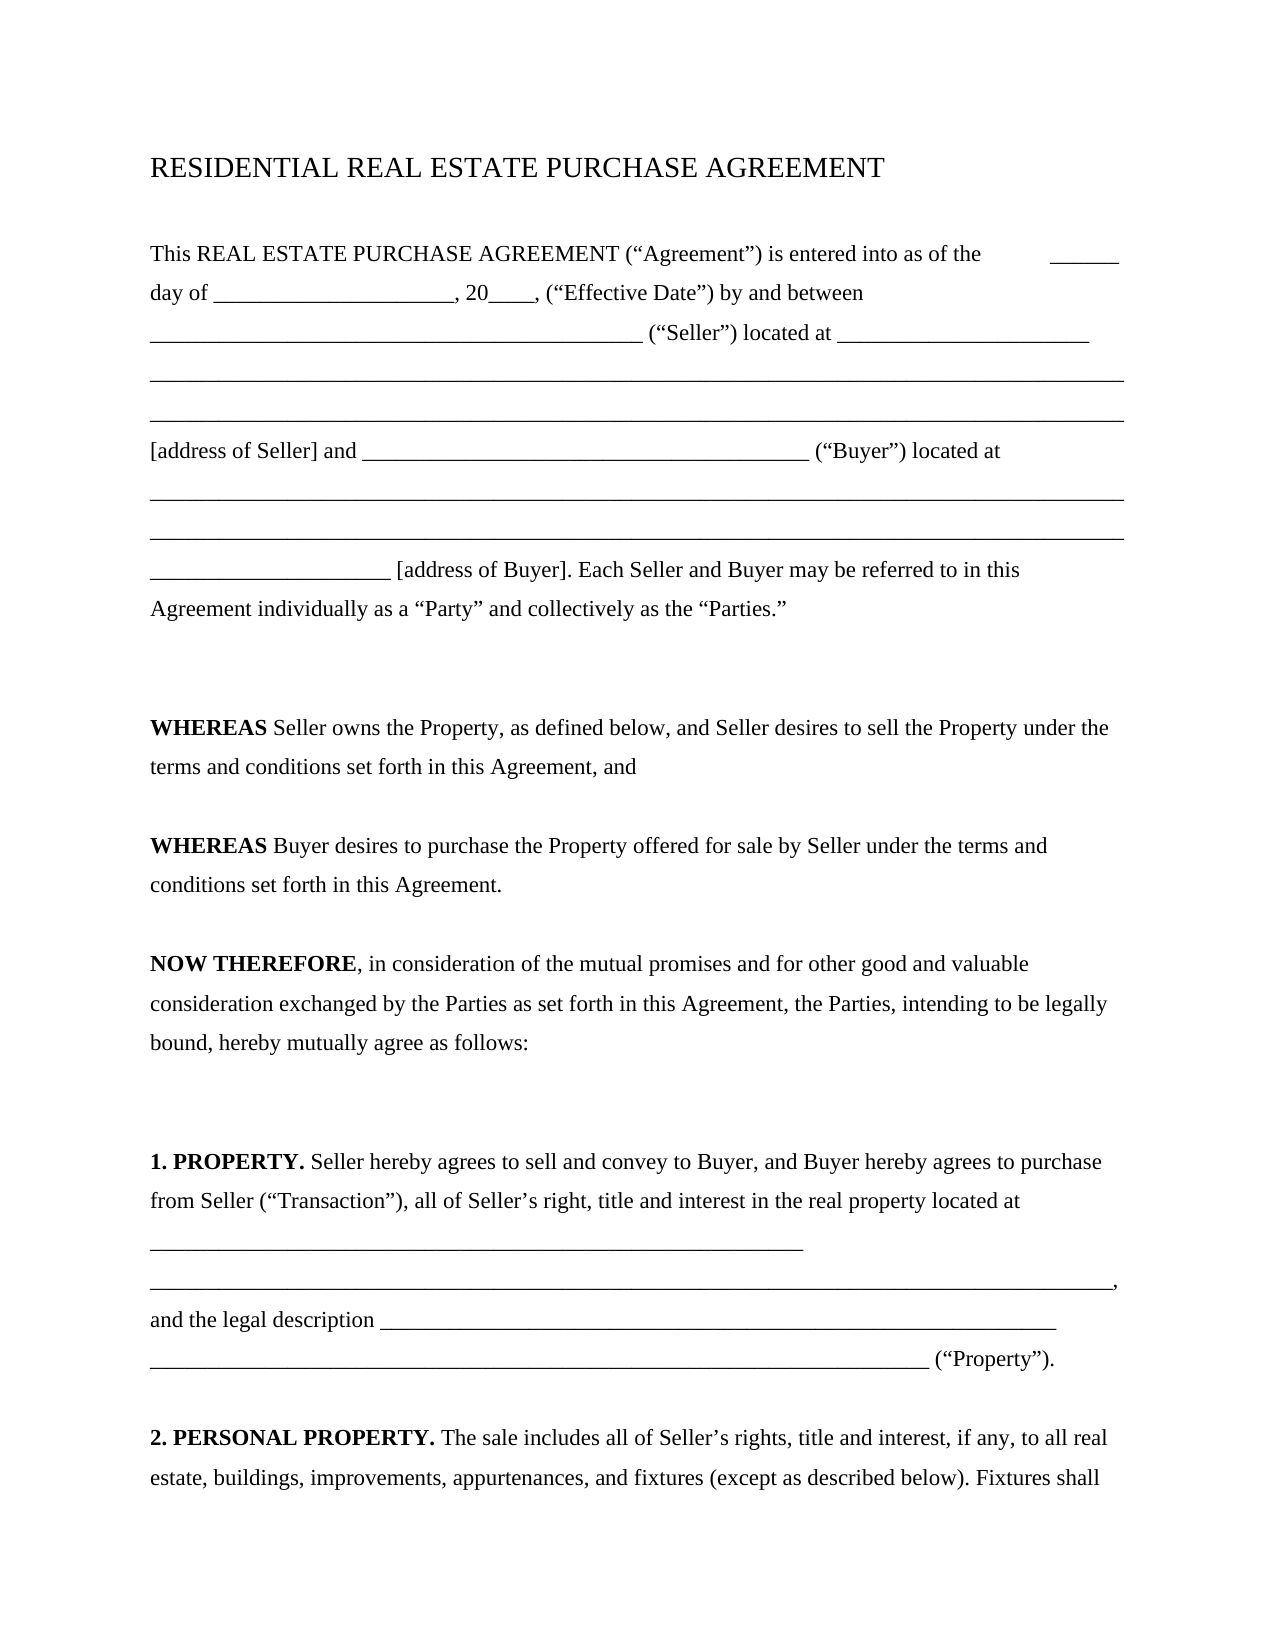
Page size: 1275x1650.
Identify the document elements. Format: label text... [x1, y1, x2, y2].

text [150, 1424, 1125, 1490]
text NOW THEREFORE, in consideration of the mutual promises and for other good and valuable consideration exchanged by the Parties as set forth in this Agreement, the Parties, intending to be legally bound, hereby mutually agree as follows: [150, 950, 1125, 1056]
text WHEREAS Seller owns the Property, as defined below, and Seller desires to sell the Property under the terms and conditions set forth in this Agreement, and [150, 713, 1125, 779]
text RESIDENTIAL REAL ESTATE PURCHASE AGREEMENT [150, 150, 1125, 183]
text This REAL ESTATE PURCHASE AGREEMENT (“Agreement”) is entered into as of the ______ day of _____________________, 20____, (“Effective Date”) by and between ___________________________________________ (“Seller”) located at ______________________ __________________________________________________________________________________________________________________________________________________________________________ [address of Seller] and _______________________________________ (“Buyer”) located at _____________________________________________________________________________________ _____________________________________________________________________________________ _____________________ [address of Buyer]. Each Seller and Buyer may be referred to in this Agreement individually as a “Party” and collectively as the “Parties.” [150, 240, 1125, 621]
text 1. PROPERTY. Seller hereby agrees to sell and convey to Buyer, and Buyer hereby agrees to purchase from Seller (“Transaction”), all of Seller’s right, title and interest in the real property located at _________________________________________________________ ____________________________________________________________________________________, and the legal description ___________________________________________________________ ____________________________________________________________________ (“Property”). [150, 1148, 1125, 1372]
text WHEREAS Buyer desires to purchase the Property offered for sale by Seller under the terms and conditions set forth in this Agreement. [150, 832, 1125, 898]
